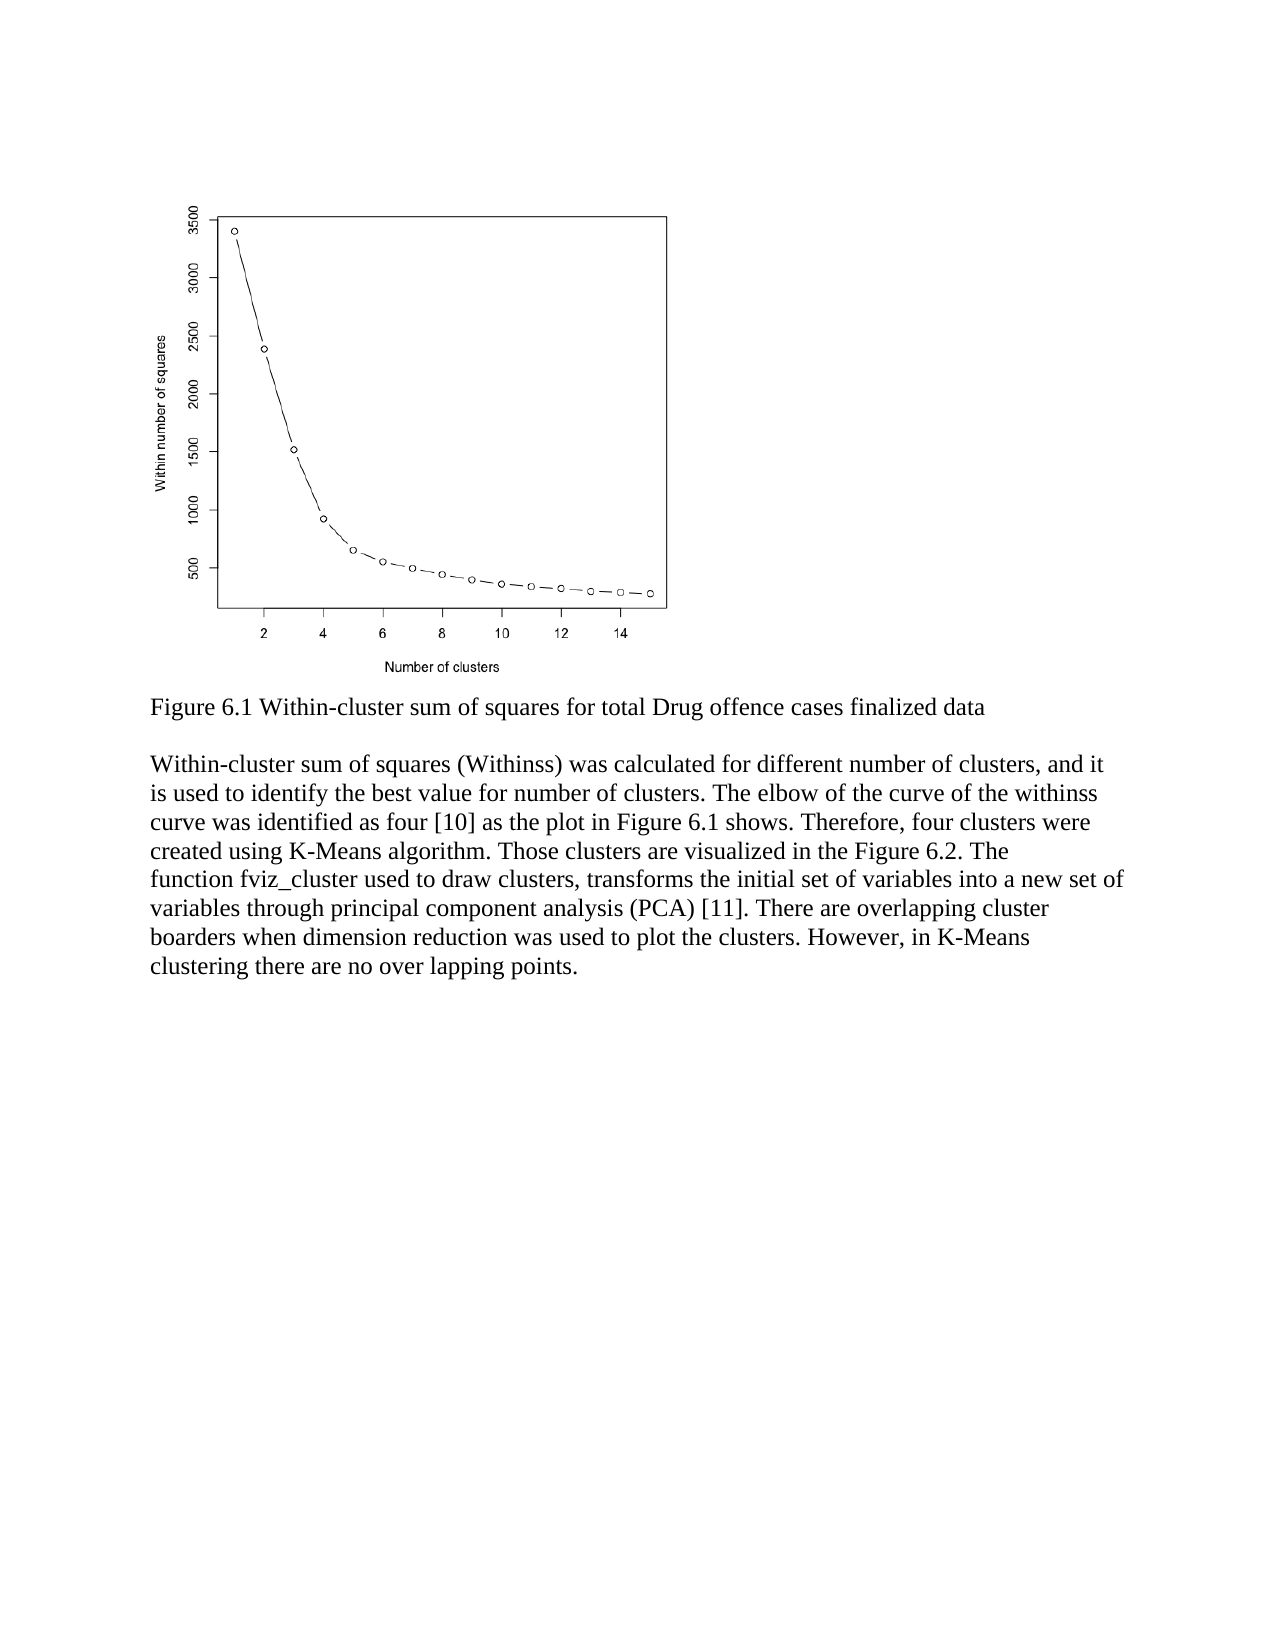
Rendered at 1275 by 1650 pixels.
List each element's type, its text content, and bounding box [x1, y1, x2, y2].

text Within-cluster sum of squares (Withinss) was calculated for different number of clusters, and it is used to identify the best value for number of clusters. The elbow of the curve of the withinss curve was identified as four as the plot in Figure 6.1 shows. Therefore, four clusters were created using K-Means algorithm. Those clusters are visualized in the Figure 6.2. The function fviz_cluster used to draw clusters, transforms the initial set of variables into a new set of variables through principal component analysis (PCA) . There are overlapping cluster boarders when dimension reduction was used to plot the clusters. However, in K-Means clustering there are no over lapping points. [150, 749, 1125, 979]
text Figure 6.1 Within-cluster sum of squares for total Drug offence cases finalized data [150, 692, 1125, 721]
picture [150, 150, 701, 692]
